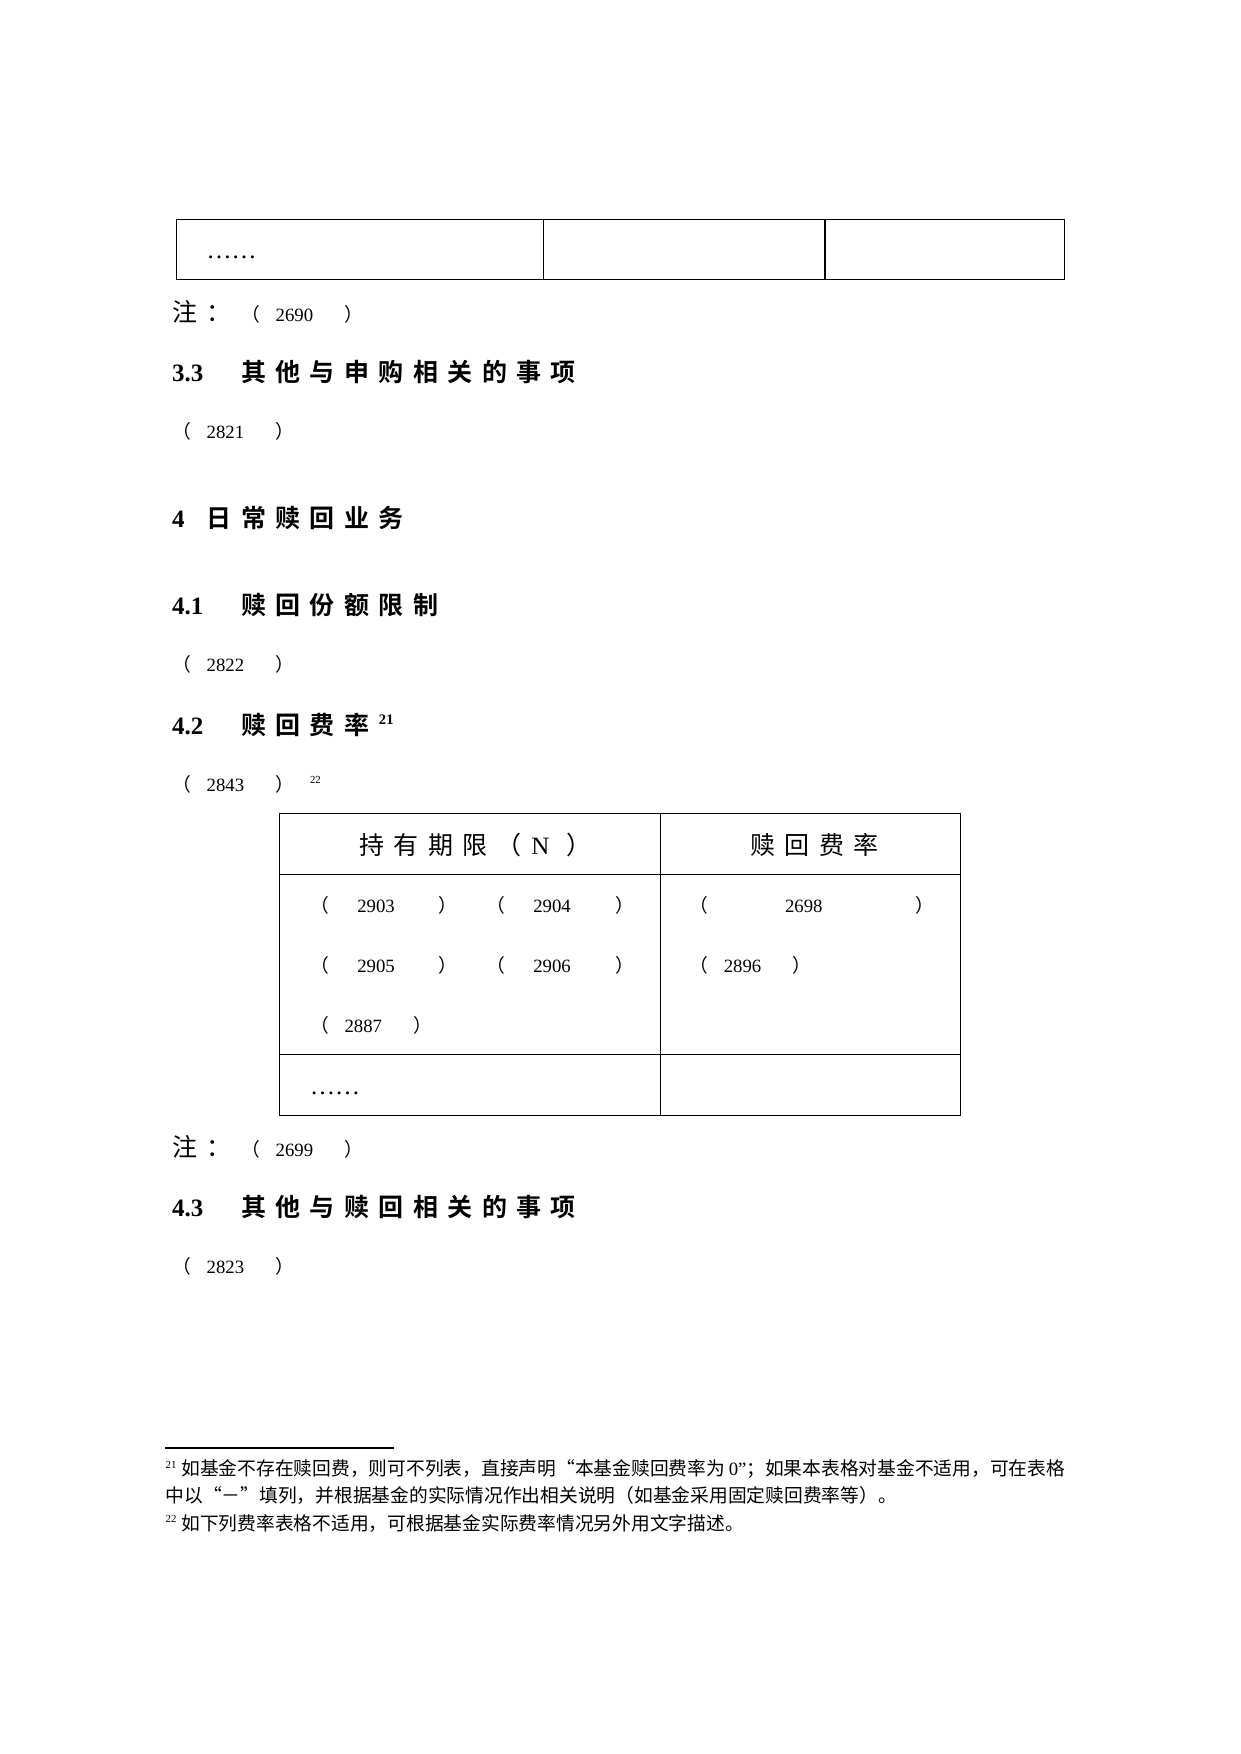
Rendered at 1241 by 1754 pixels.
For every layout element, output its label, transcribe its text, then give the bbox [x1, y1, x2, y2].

table_header 持有期限（N） [280, 814, 660, 874]
table_header 赎回费率 [661, 814, 960, 874]
text （2823） [172, 1236, 1068, 1295]
table_cell [544, 220, 824, 279]
table_cell …… [280, 1055, 660, 1115]
subtitle 4 日常赎回业务 [172, 487, 1068, 547]
text 注：（2699） [172, 1116, 1068, 1176]
table_cell …… [177, 220, 543, 279]
text 4.3 其他与赎回相关的事项 [172, 1176, 1068, 1236]
text 3.3 其他与申购相关的事项 [172, 340, 1068, 400]
text 4.1 赎回份额限制 [172, 574, 1068, 633]
table_cell （2903）（2904）（2905）（2906）（2887） [280, 875, 660, 1054]
table_cell [826, 220, 1064, 279]
text （2821） [172, 400, 1068, 460]
text （2843） [172, 753, 1068, 813]
text 注：（2690） [172, 280, 1068, 340]
table_cell [661, 1055, 960, 1115]
table_cell （2698）（2896） [661, 875, 960, 1054]
text 4.2 赎回费率 [172, 693, 1068, 753]
text （2822） [172, 633, 1068, 693]
